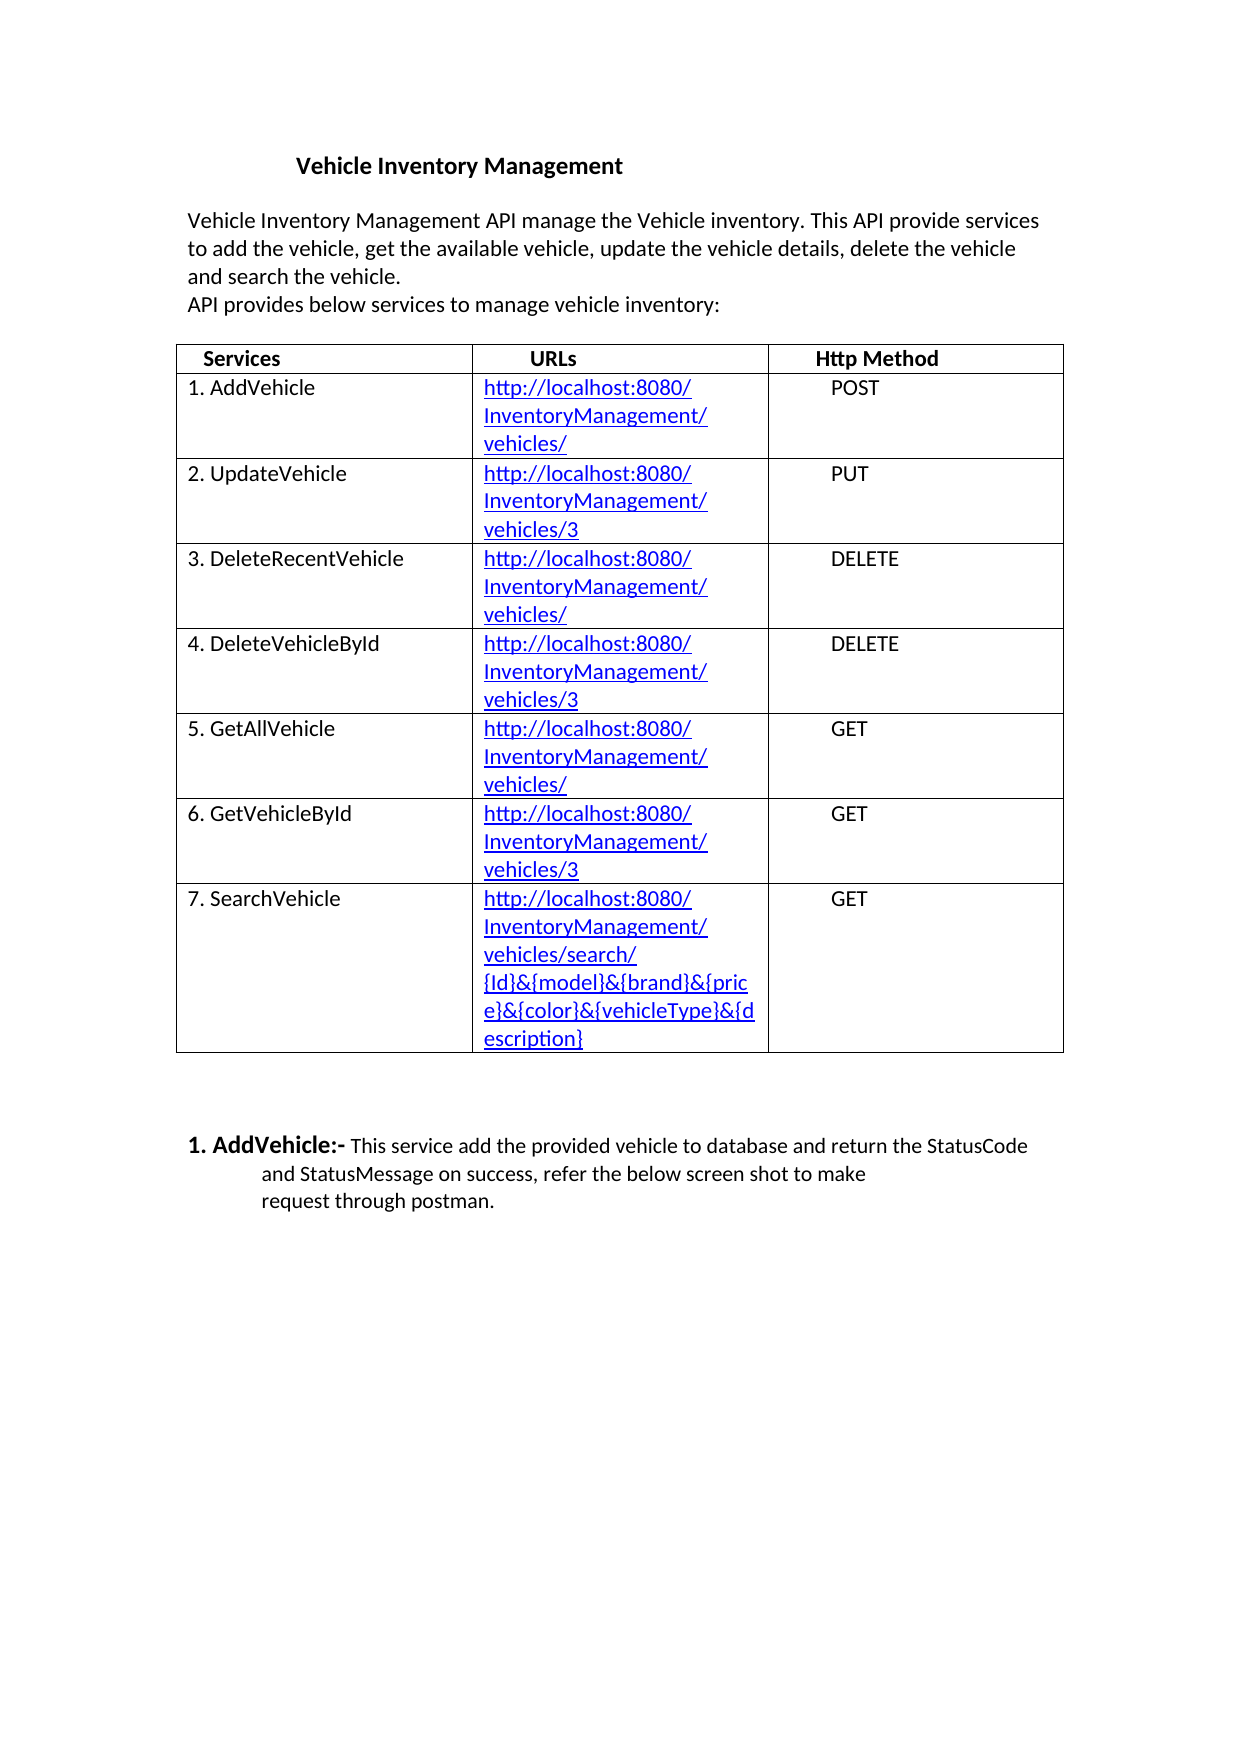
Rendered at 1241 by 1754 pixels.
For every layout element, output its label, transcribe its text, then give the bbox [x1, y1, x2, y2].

list request through postman. [187, 1187, 1053, 1213]
table_cell POST [769, 374, 1063, 458]
table_cell http://localhost:8080/InventoryManagement/vehicles/ [473, 374, 768, 458]
table_cell http://localhost:8080/InventoryManagement/vehicles/3 [473, 629, 768, 713]
table_cell 4. DeleteVehicleById [177, 629, 472, 713]
table_cell 3. DeleteRecentVehicle [177, 544, 472, 628]
table_cell GET [769, 884, 1063, 1052]
table_cell DELETE [769, 629, 1063, 713]
table_cell http://localhost:8080/InventoryManagement/vehicles/ [473, 714, 768, 798]
table_cell GET [769, 799, 1063, 883]
table_header Http Method [769, 345, 1063, 372]
text Vehicle Inventory Management [187, 150, 1053, 181]
table_cell 2. UpdateVehicle [177, 459, 472, 543]
table_header Services [177, 345, 472, 372]
table_cell GET [769, 714, 1063, 798]
table_cell http://localhost:8080/InventoryManagement/vehicles/ [473, 544, 768, 628]
table_header URLs [473, 345, 768, 372]
table_cell http://localhost:8080/InventoryManagement/vehicles/3 [473, 799, 768, 883]
text Vehicle Inventory Management API manage the Vehicle inventory. This API provide services [187, 206, 1053, 234]
text API provides below services to manage vehicle inventory: [187, 290, 1053, 318]
table_cell http://localhost:8080/InventoryManagement/vehicles/search/{Id}&{model}&{brand}&{price}&{color}&{vehicleType}&{description} [473, 884, 768, 1052]
table_cell 5. GetAllVehicle [177, 714, 472, 798]
list and StatusMessage on success, refer the below screen shot to make [187, 1160, 1053, 1187]
table_cell http://localhost:8080/InventoryManagement/vehicles/3 [473, 459, 768, 543]
text to add the vehicle, get the available vehicle, update the vehicle details, delete the vehicle and search the vehicle. [187, 234, 1053, 290]
table_cell DELETE [769, 544, 1063, 628]
table_cell 1. AddVehicle [177, 374, 472, 458]
table_cell 6. GetVehicleById [177, 799, 472, 883]
table_cell 7. SearchVehicle [177, 884, 472, 1052]
table_cell PUT [769, 459, 1063, 543]
list 1. AddVehicle:- This service add the provided vehicle to database and return the StatusCode [187, 1129, 1053, 1160]
